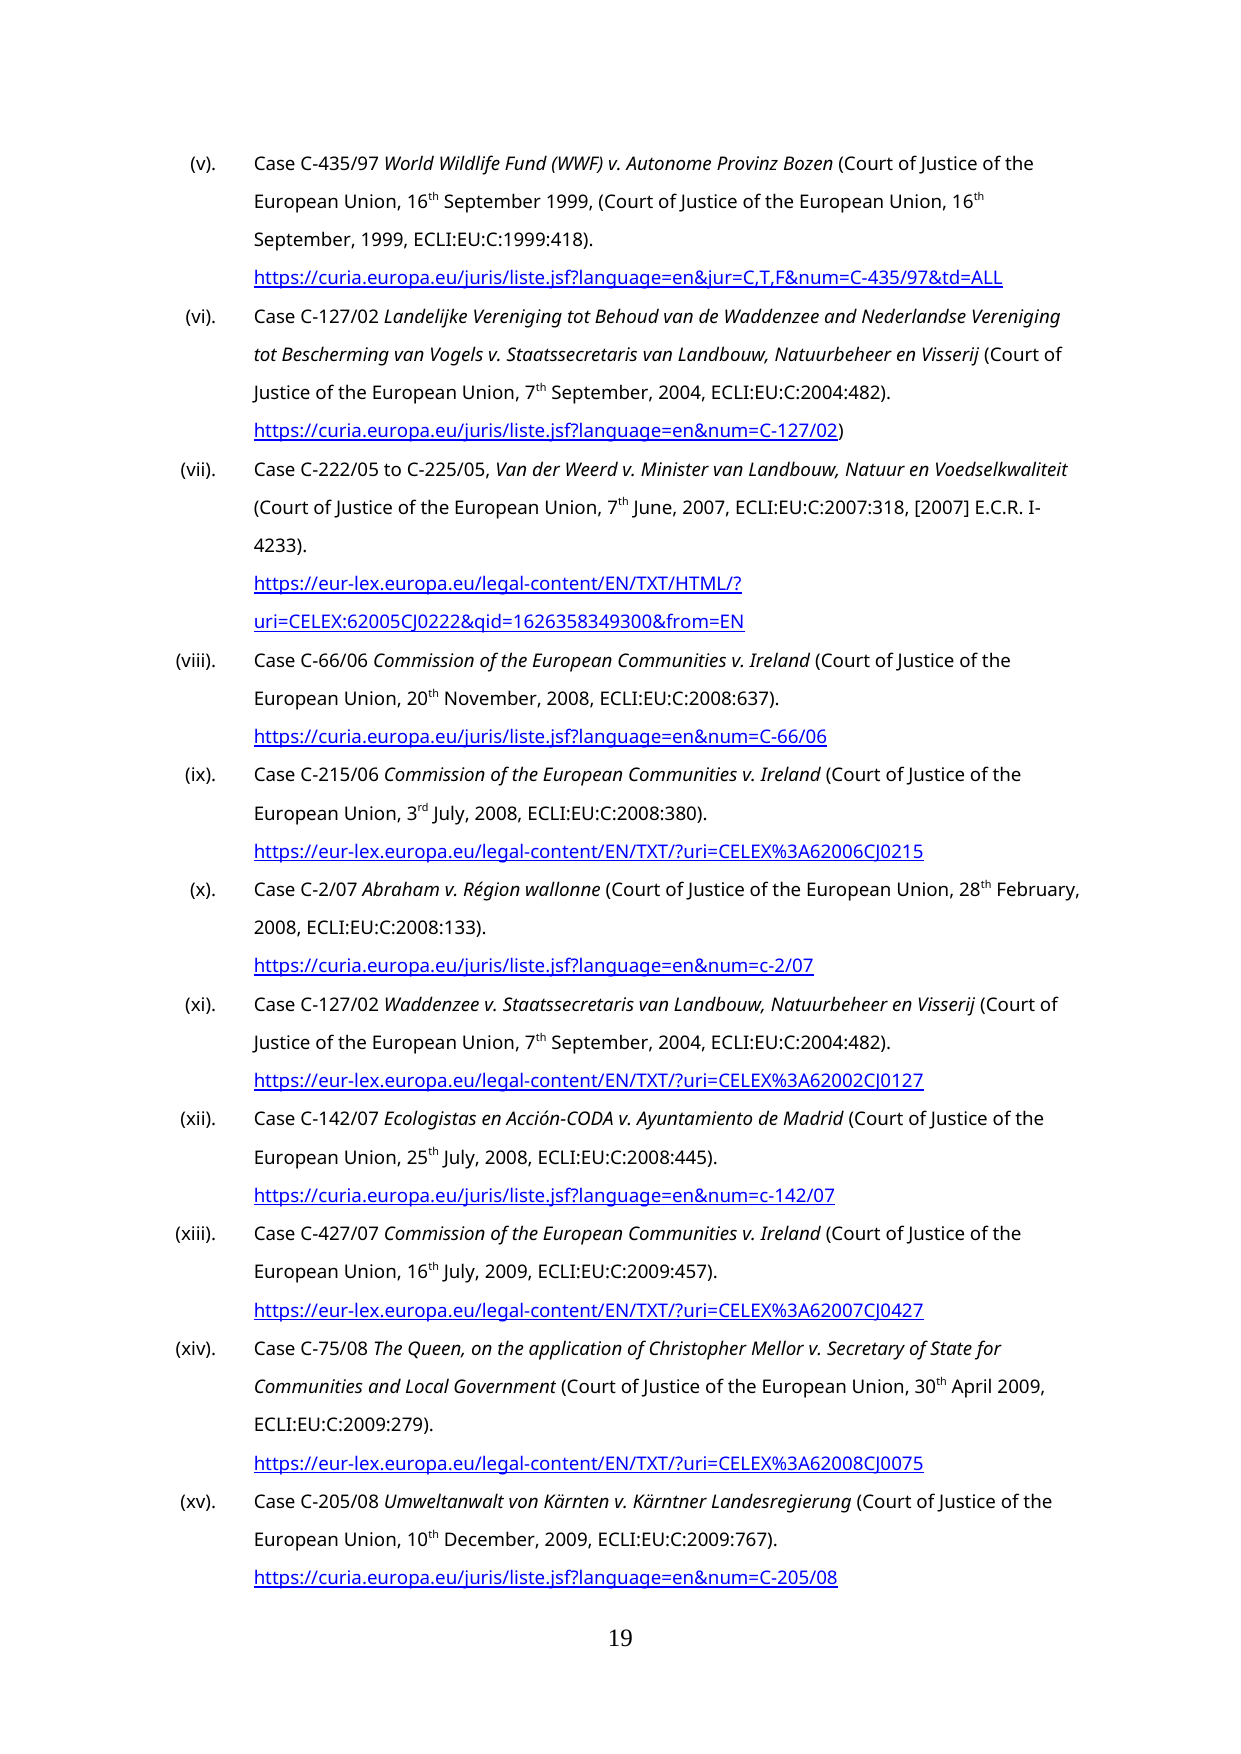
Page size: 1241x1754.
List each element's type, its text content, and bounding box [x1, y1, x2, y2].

list Case C-127/02 Waddenzee v. Staatssecretaris van Landbouw, Natuurbeheer en Visserij (Court of Justice of the European Union, 7th September, 2004, ECLI:EU:C:2004:482). [216, 991, 1090, 1055]
text https://curia.europa.eu/juris/liste.jsf?language=en&num=C-66/06 [253, 723, 1090, 749]
list Case C-2/07 Abraham v. Région wallonne (Court of Justice of the European Union, 28th February, 2008, ECLI:EU:C:2008:133). [216, 876, 1090, 940]
text https://curia.europa.eu/juris/liste.jsf?language=en&num=c-142/07 [253, 1182, 1090, 1208]
list Case C-215/06 Commission of the European Communities v. Ireland (Court of Justice of the European Union, 3rd July, 2008, ECLI:EU:C:2008:380). [216, 762, 1090, 825]
text https://eur-lex.europa.eu/legal-content/EN/TXT/?uri=CELEX%3A62006CJ0215 [253, 838, 1090, 864]
list https://eur-lex.europa.eu/legal-content/EN/TXT/HTML/?uri=CELEX:62005CJ0222&qid=1626358349300&from=EN [253, 571, 1090, 634]
list Case C-127/02 Landelijke Vereniging tot Behoud van de Waddenzee and Nederlandse Vereniging tot Bescherming van Vogels v. Staatssecretaris van Landbouw, Natuurbeheer en Visserij (Court of Justice of the European Union, 7th September, 2004, ECLI:EU:C:2004:482). [216, 303, 1090, 405]
list Case C-222/05 to C-225/05, Van der Weerd v. Minister van Landbouw, Natuur en Voedselkwaliteit (Court of Justice of the European Union, 7th June, 2007, ECLI:EU:C:2007:318, [2007] E.C.R. I-4233). [216, 456, 1090, 558]
text https://curia.europa.eu/juris/liste.jsf?language=en&jur=C,T,F&num=C-435/97&td=ALL [253, 265, 1090, 290]
text https://curia.europa.eu/juris/liste.jsf?language=en&num=C-205/08 [253, 1564, 1090, 1590]
text https://eur-lex.europa.eu/legal-content/EN/TXT/?uri=CELEX%3A62008CJ0075 [253, 1450, 1090, 1475]
list Case C-427/07 Commission of the European Communities v. Ireland (Court of Justice of the European Union, 16th July, 2009, ECLI:EU:C:2009:457). [216, 1220, 1090, 1284]
text https://eur-lex.europa.eu/legal-content/EN/TXT/?uri=CELEX%3A62007CJ0427 [253, 1297, 1090, 1322]
list Case C-205/08 Umweltanwalt von Kärnten v. Kärntner Landesregierung (Court of Justice of the European Union, 10th December, 2009, ECLI:EU:C:2009:767). [216, 1488, 1090, 1552]
text https://eur-lex.europa.eu/legal-content/EN/TXT/?uri=CELEX%3A62002CJ0127 [253, 1067, 1090, 1093]
list Case C-75/08 The Queen, on the application of Christopher Mellor v. Secretary of State for Communities and Local Government (Court of Justice of the European Union, 30th April 2009, ECLI:EU:C:2009:279). [216, 1335, 1090, 1437]
list Case C-142/07 Ecologistas en Acción-CODA v. Ayuntamiento de Madrid (Court of Justice of the European Union, 25th July, 2008, ECLI:EU:C:2008:445). [216, 1106, 1090, 1169]
list Case C-435/97 World Wildlife Fund (WWF) v. Autonome Provinz Bozen (Court of Justice of the European Union, 16th September 1999, (Court of Justice of the European Union, 16th September, 1999, ECLI:EU:C:1999:418). [216, 150, 1090, 252]
text https://curia.europa.eu/juris/liste.jsf?language=en&num=c-2/07 [253, 953, 1090, 978]
list Case C-66/06 Commission of the European Communities v. Ireland (Court of Justice of the European Union, 20th November, 2008, ECLI:EU:C:2008:637). [216, 647, 1090, 711]
list https://curia.europa.eu/juris/liste.jsf?language=en&num=C-127/02) [253, 418, 1090, 443]
